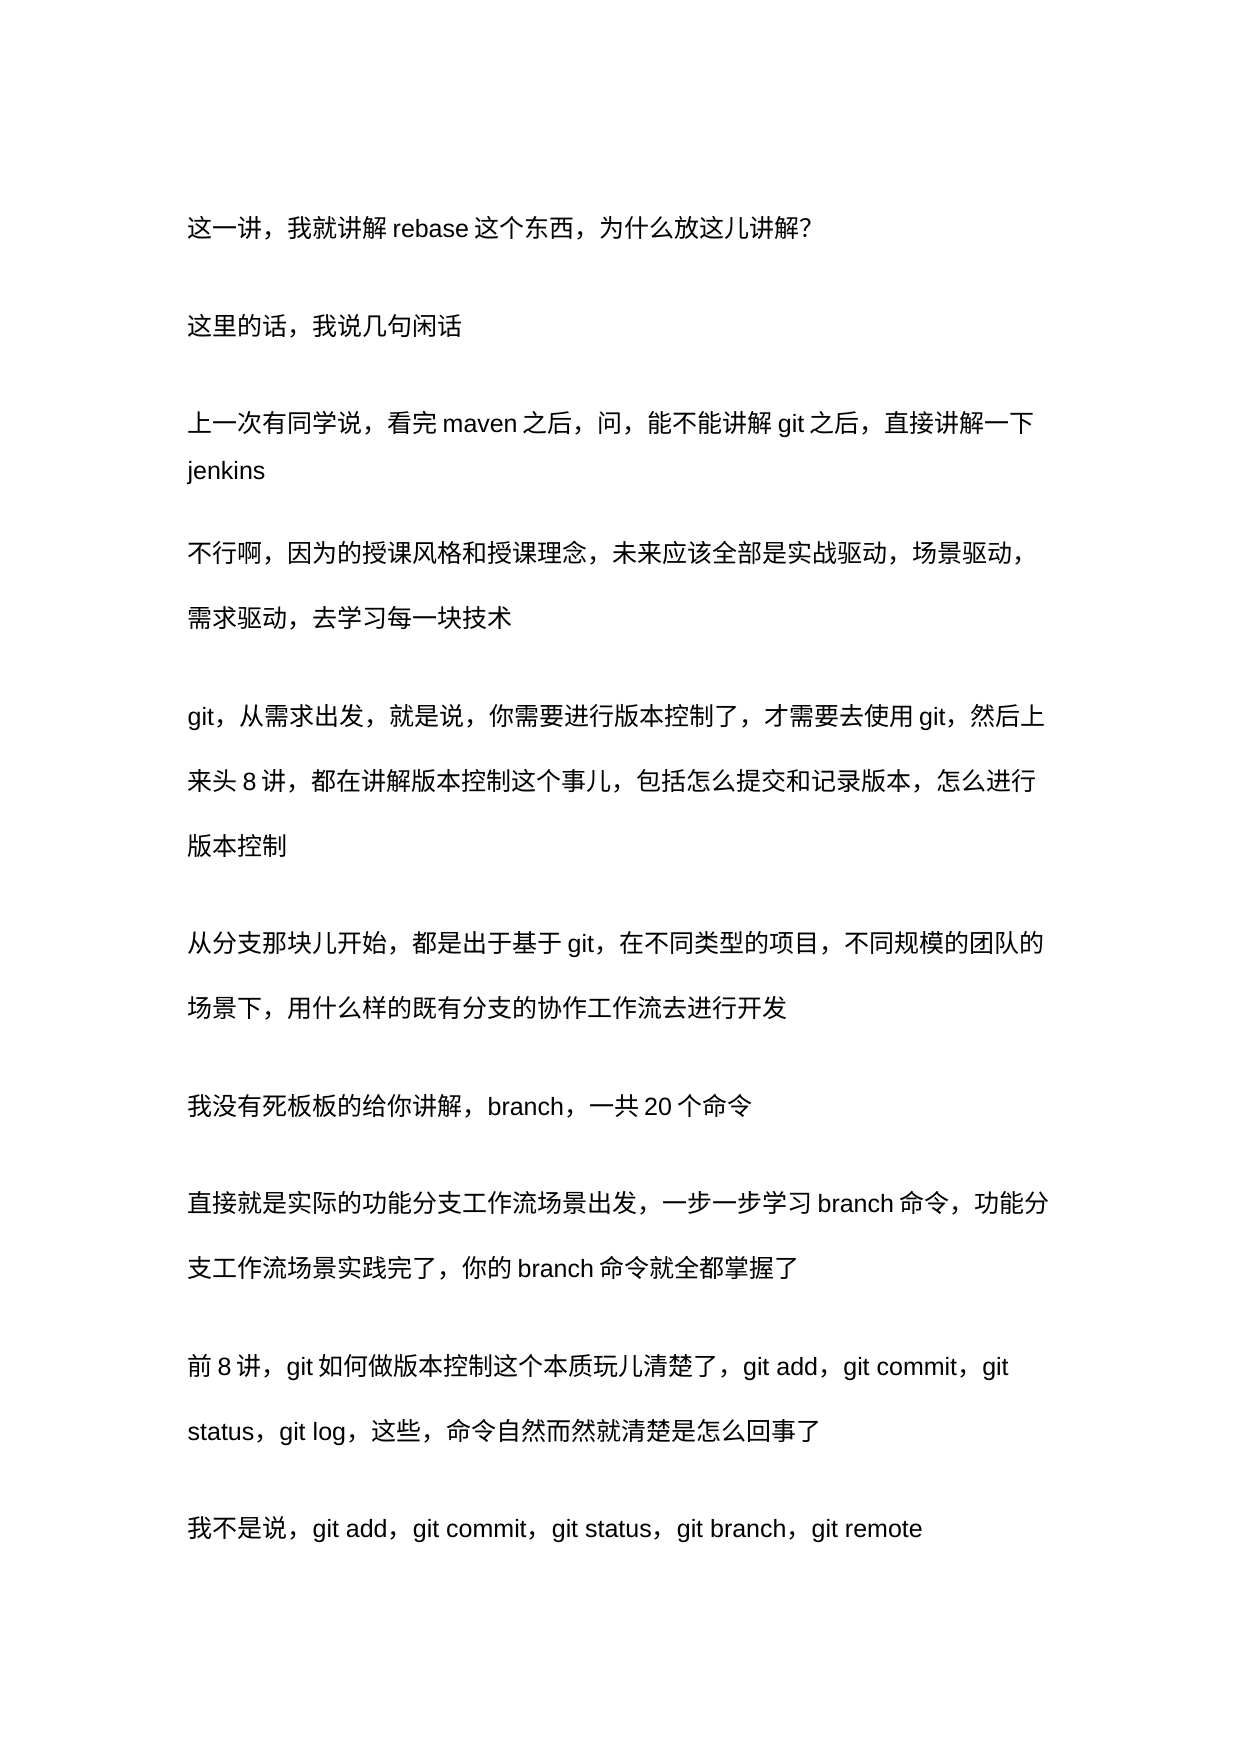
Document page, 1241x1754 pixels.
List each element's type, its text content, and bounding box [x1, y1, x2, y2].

text 直接就是实际的功能分支工作流场景出发，一步一步学习branch命令，功能分支工作流场景实践完了，你的branch命令就全都掌握了 [187, 1169, 1053, 1299]
text 前8讲，git如何做版本控制这个本质玩儿清楚了，git add，git commit，git status，git log，这些，命令自然而然就清楚是怎么回事了 [187, 1332, 1053, 1462]
text 不行啊，因为的授课风格和授课理念，未来应该全部是实战驱动，场景驱动，需求驱动，去学习每一块技术 [187, 519, 1053, 649]
text 从分支那块儿开始，都是出于基于git，在不同类型的项目，不同规模的团队的场景下，用什么样的既有分支的协作工作流去进行开发 [187, 909, 1053, 1039]
text 我不是说，git add，git commit，git status，git branch，git remote [187, 1494, 1053, 1559]
text 上一次有同学说，看完maven之后，问，能不能讲解git之后，直接讲解一下jenkins [187, 389, 1053, 487]
text 这一讲，我就讲解rebase这个东西，为什么放这儿讲解？853769620 [187, 162, 1053, 259]
text 我没有死板板的给你讲解，branch，一共20个命令 [187, 1072, 1053, 1137]
text 这里的话，我说几句闲话 [187, 292, 1053, 357]
text git，从需求出发，就是说，你需要进行版本控制了，才需要去使用git，然后上来头8讲，都在讲解版本控制这个事儿，包括怎么提交和记录版本，怎么进行版本控制 [187, 682, 1053, 877]
